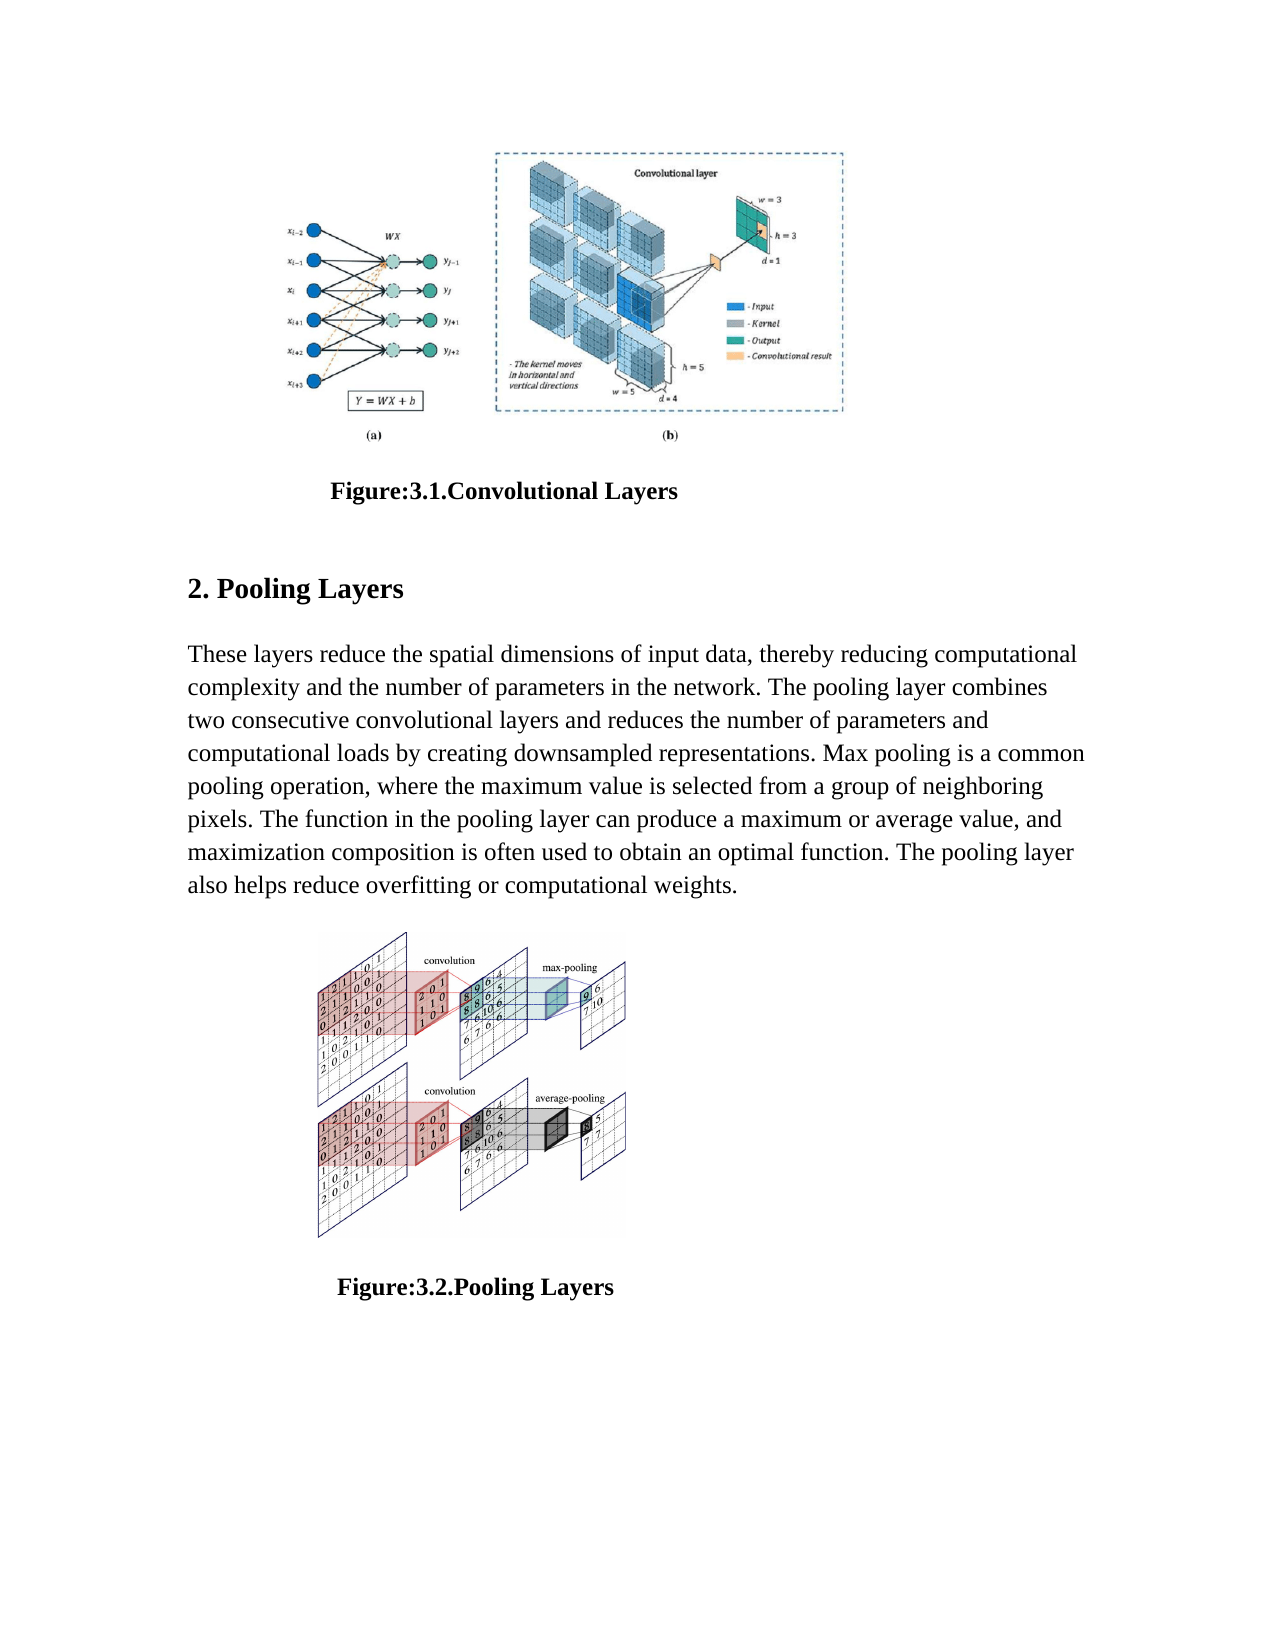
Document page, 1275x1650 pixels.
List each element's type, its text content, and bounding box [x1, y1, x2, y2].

picture [239, 150, 892, 442]
text Figure:3.1.Convolutional Layers [187, 476, 1087, 537]
text 2. Pooling Layers [187, 571, 1087, 604]
text Figure:3.2.Pooling Layers [187, 1272, 1087, 1301]
picture [317, 932, 626, 1238]
text These layers reduce the spatial dimensions of input data, thereby reducing computational complexity and the number of parameters in the network. The pooling layer combines two consecutive convolutional layers and reduces the number of parameters and computational loads by creating downsampled representations. Max pooling is a common pooling operation, where the maximum value is selected from a group of neighboring pixels. The function in the pooling layer can produce a maximum or average value, and maximization composition is often used to obtain an optimal function. The pooling layer also helps reduce overfitting or computational weights. [187, 639, 1087, 898]
